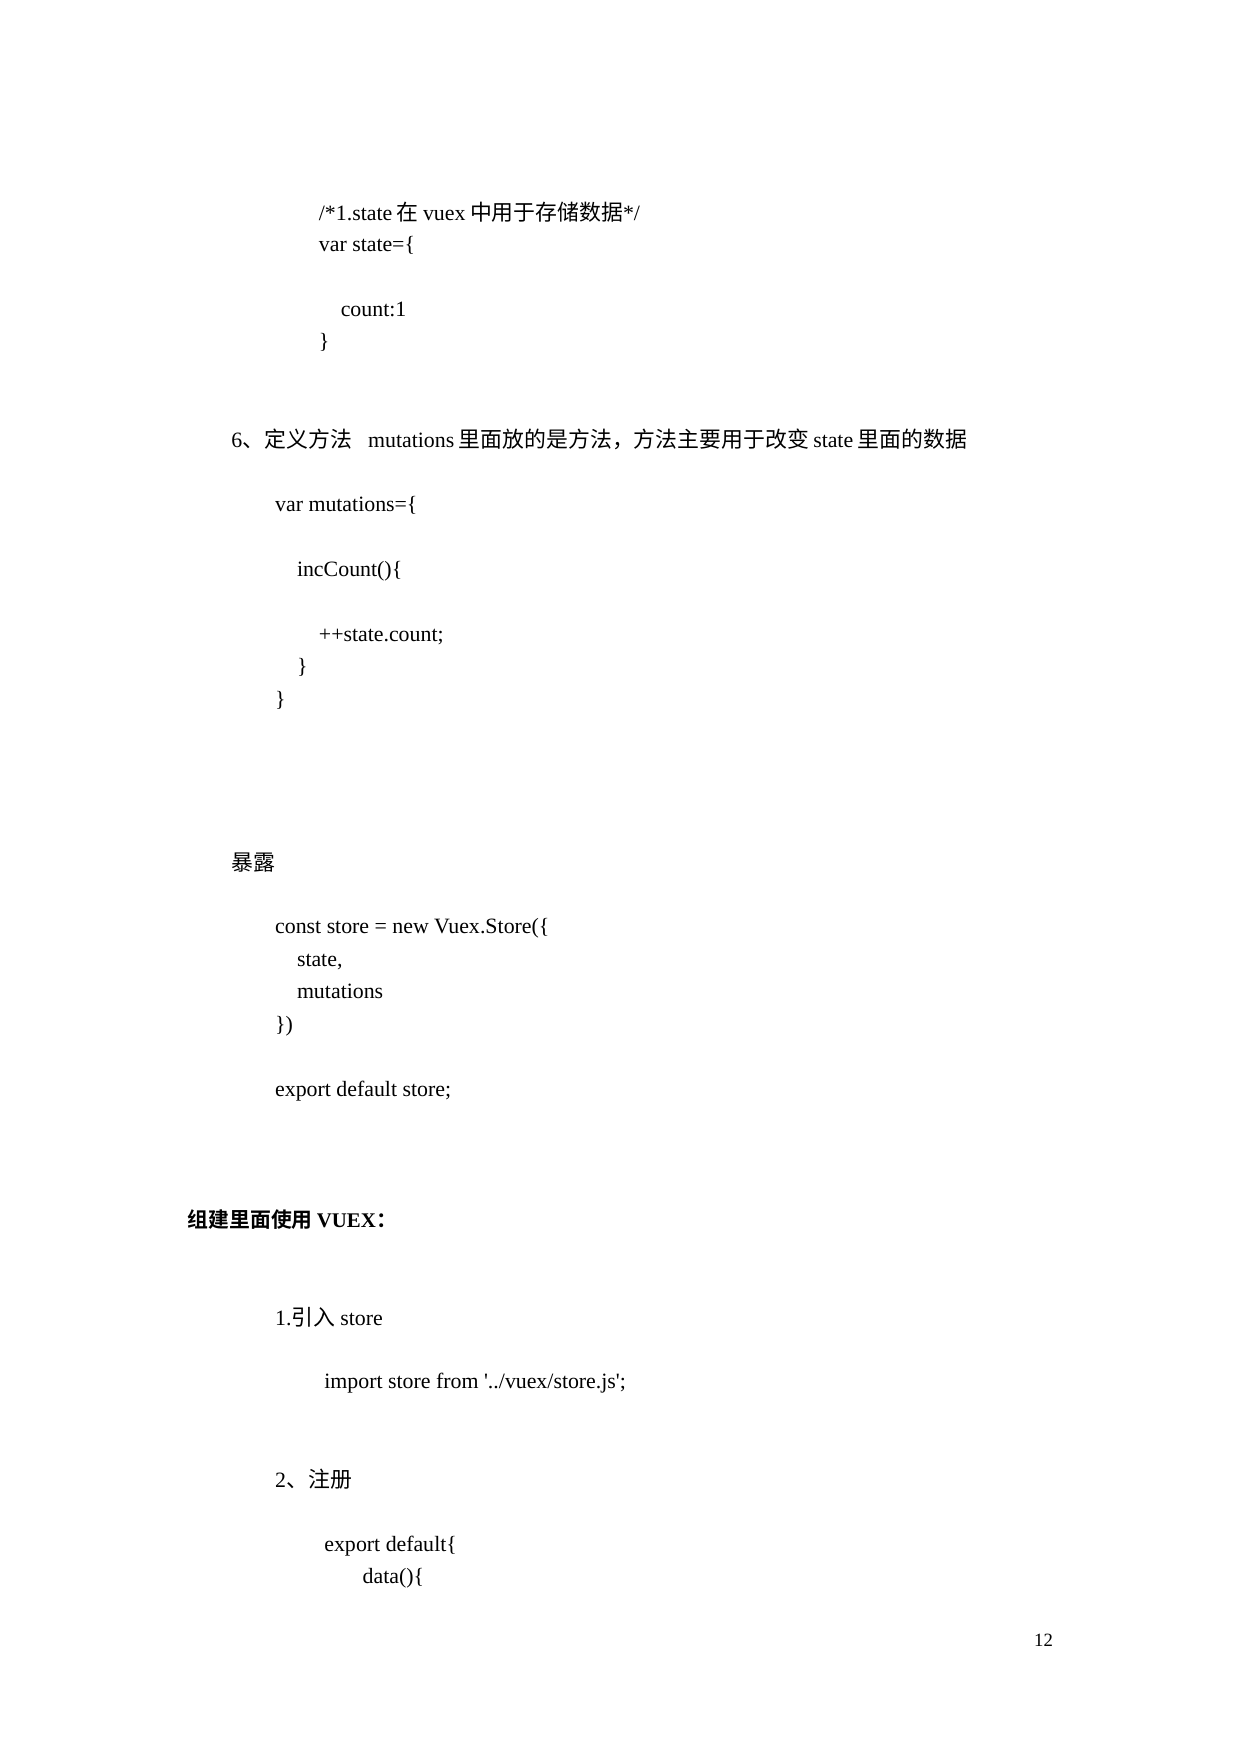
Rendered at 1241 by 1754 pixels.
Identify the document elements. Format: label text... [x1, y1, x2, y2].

text 暴露 [187, 844, 1053, 877]
text export default{ [187, 1527, 1053, 1559]
text state, [187, 942, 1053, 974]
text mutations [187, 974, 1053, 1007]
text var state={ [187, 227, 1053, 259]
text 1.引入 store [187, 1299, 1053, 1332]
text 6、定义方法 mutations里面放的是方法，方法主要用于改变state里面的数据 [187, 422, 1053, 454]
text } [187, 649, 1053, 682]
text } [187, 682, 1053, 714]
text 2、注册 [187, 1462, 1053, 1494]
text data(){ [187, 1559, 1053, 1592]
text /*1.state在vuex中用于存储数据*/ [187, 194, 1053, 227]
text } [187, 324, 1053, 357]
text ++state.count; [187, 617, 1053, 649]
text const store = new Vuex.Store({ [187, 909, 1053, 942]
text var mutations={ [187, 487, 1053, 519]
text incCount(){ [187, 552, 1053, 584]
text import store from '../vuex/store.js'; [187, 1364, 1053, 1397]
text }) [187, 1007, 1053, 1039]
text 组建里面使用vuex： [187, 1202, 1053, 1234]
text count:1 [187, 292, 1053, 324]
text export default store; [187, 1072, 1053, 1104]
